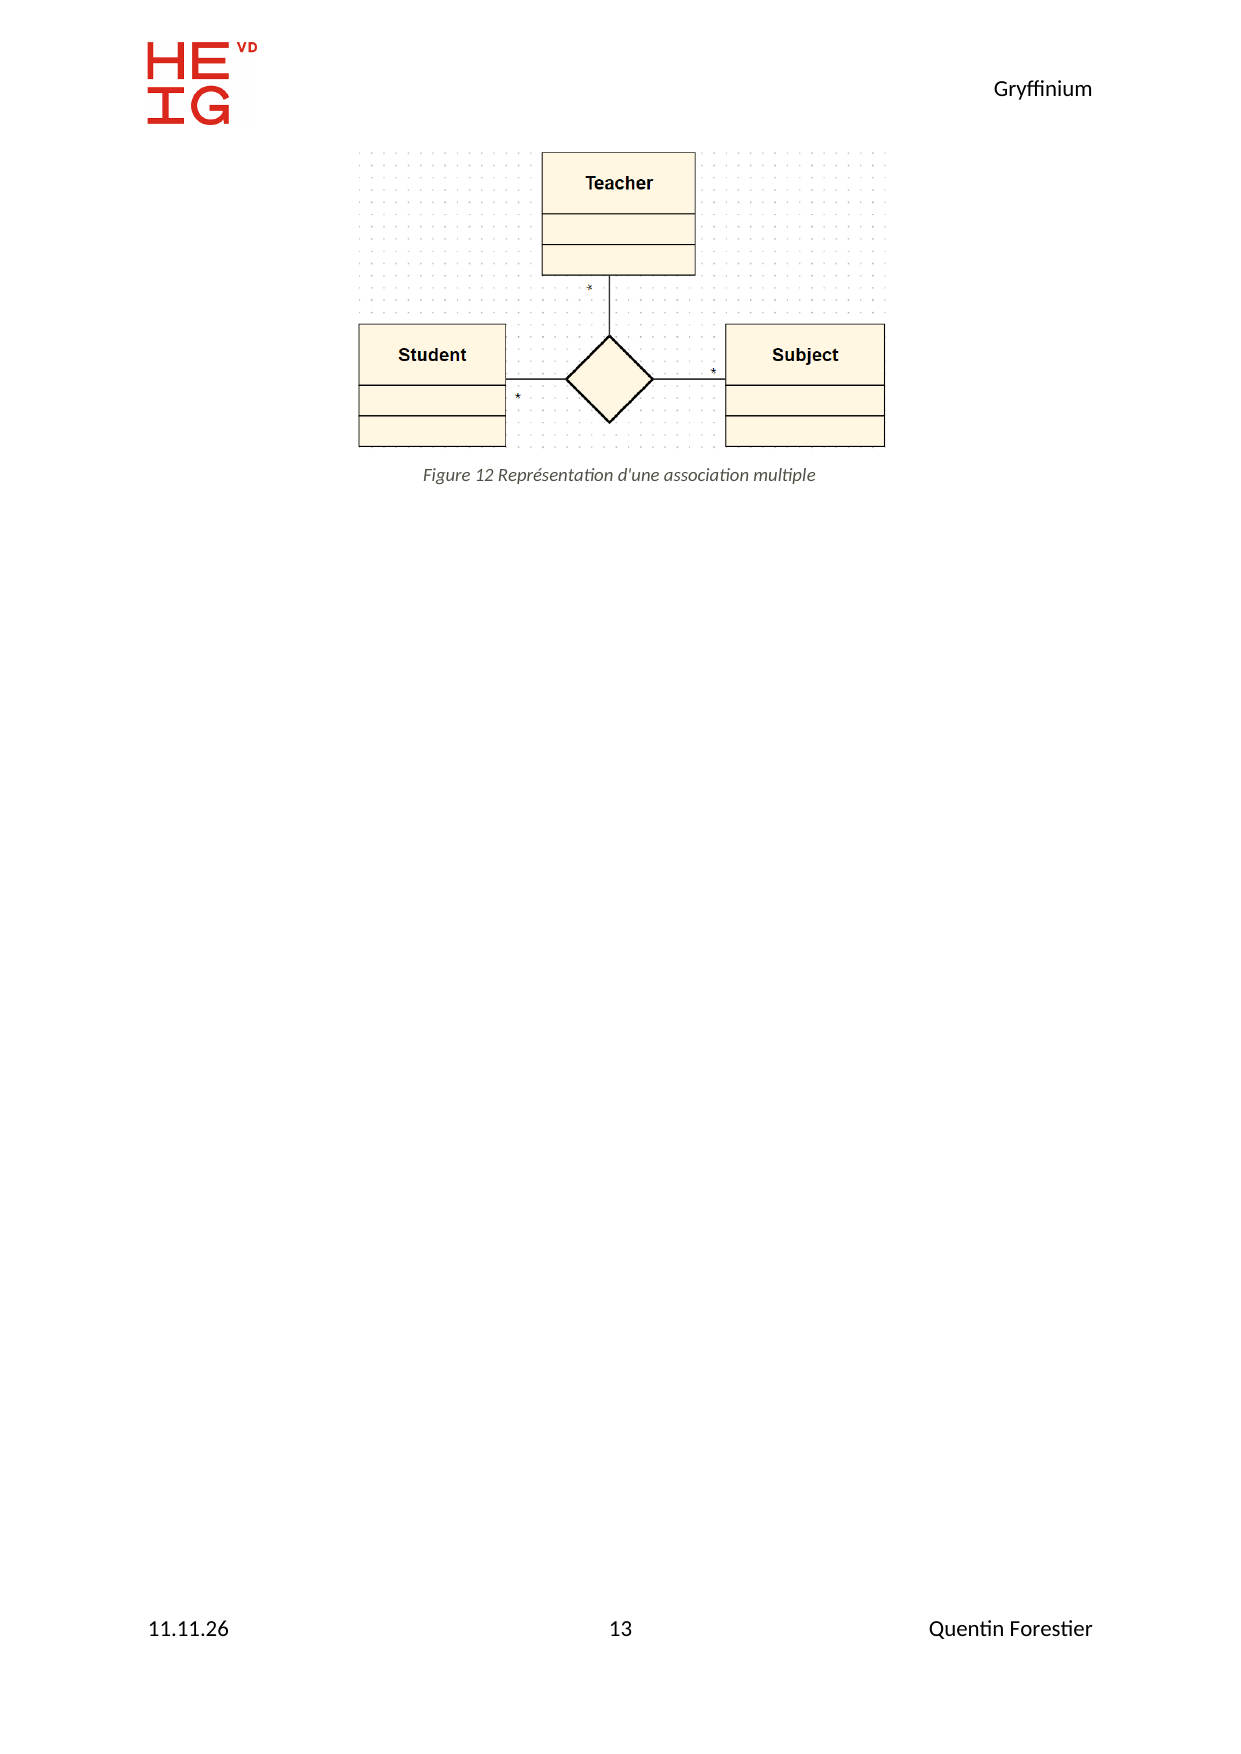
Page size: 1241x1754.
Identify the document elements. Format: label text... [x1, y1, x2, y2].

picture [354, 147, 886, 451]
text Figure 12 Représentation d'une association multiple [148, 463, 1093, 486]
picture [147, 42, 257, 125]
